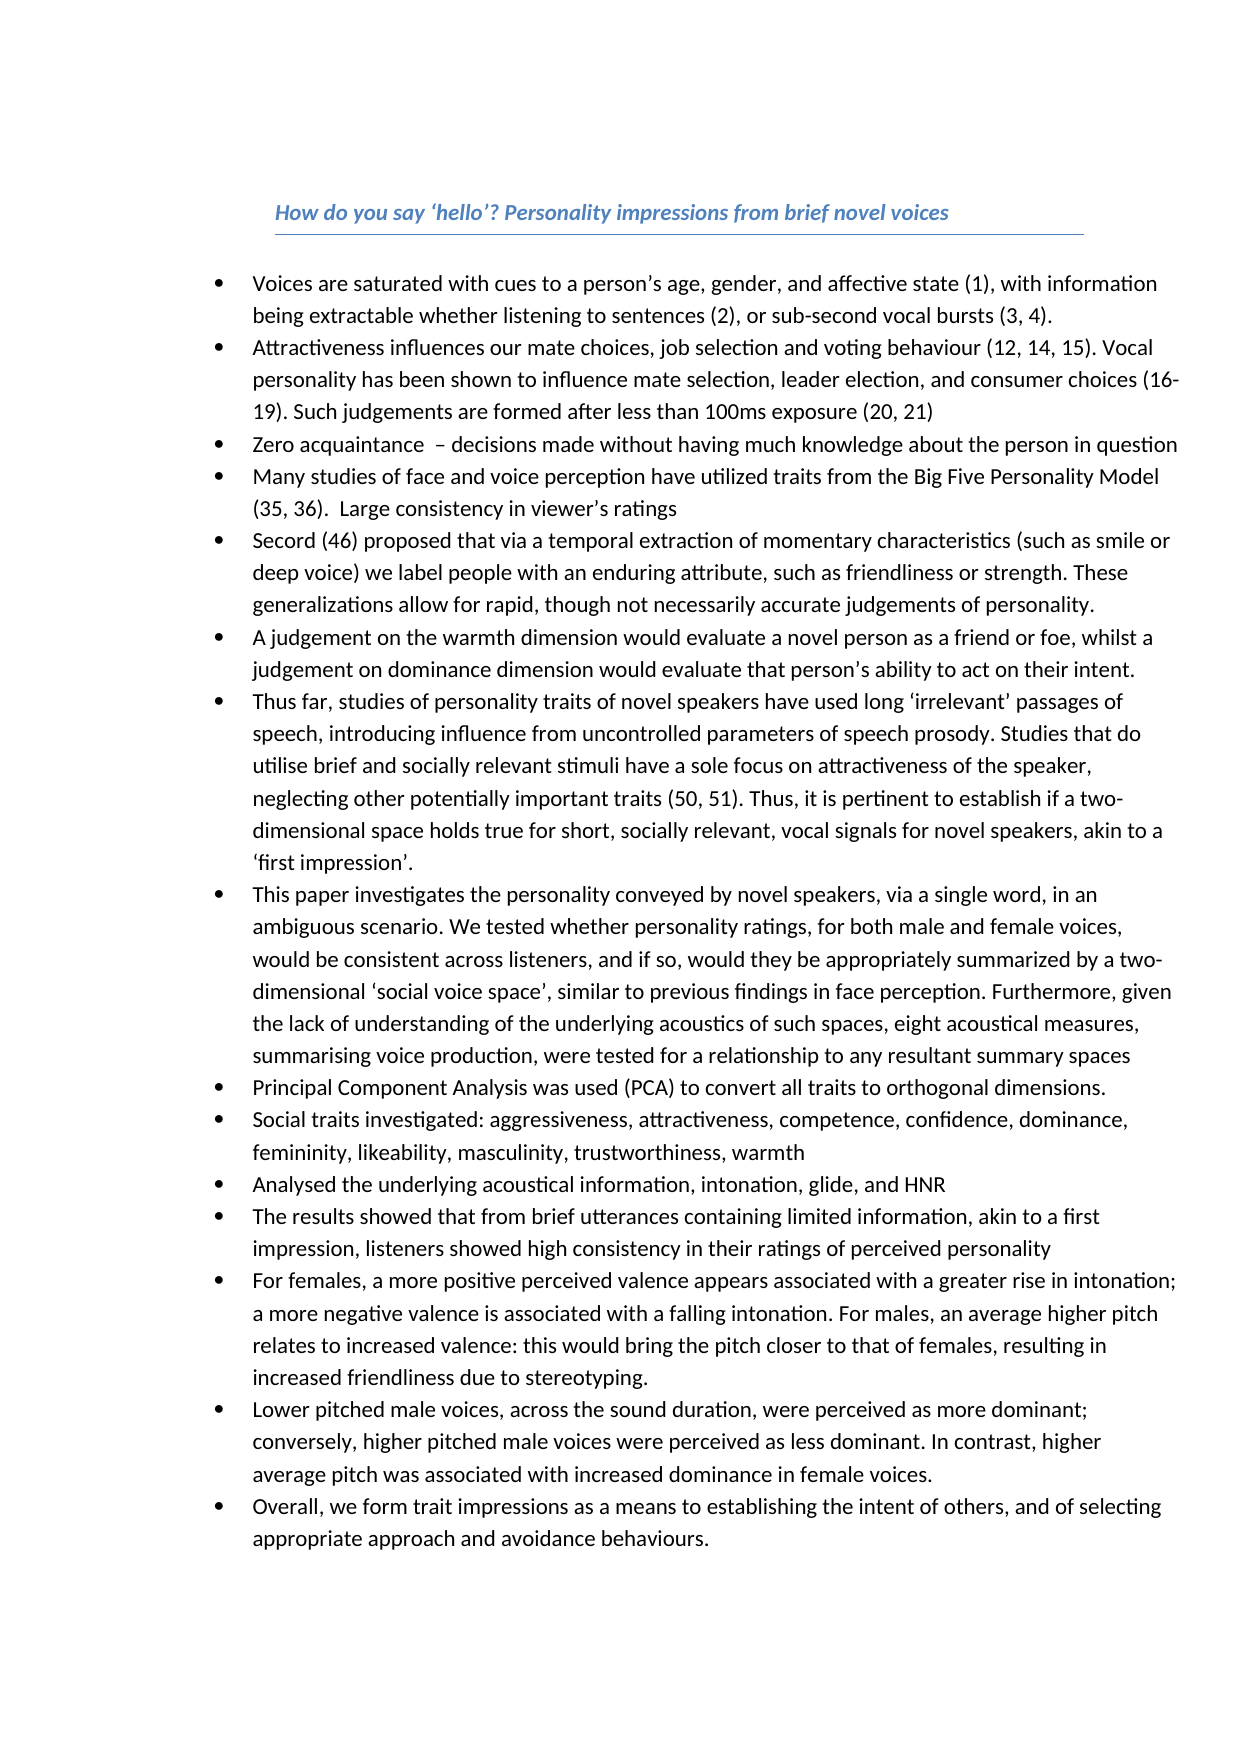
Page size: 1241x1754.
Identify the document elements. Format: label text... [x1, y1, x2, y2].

list Analysed the underlying acoustical information, intonation, glide, and HNR [215, 1170, 1181, 1198]
list Social traits investigated: aggressiveness, attractiveness, competence, confidence, dominance, femininity, likeability, masculinity, trustworthiness, warmth [215, 1106, 1181, 1166]
list For females, a more positive perceived valence appears associated with a greater rise in intonation; a more negative valence is associated with a falling intonation. For males, an average higher pitch relates to increased valence: this would bring the pitch closer to that of females, resulting in increased friendliness due to stereotyping. [215, 1267, 1181, 1391]
text How do you say ‘hello’? Personality impressions from brief novel voices [275, 198, 1084, 234]
list Lower pitched male voices, across the sound duration, were perceived as more dominant; conversely, higher pitched male voices were perceived as less dominant. In contrast, higher average pitch was associated with increased dominance in female voices. [215, 1395, 1181, 1488]
list Thus far, studies of personality traits of novel speakers have used long ‘irrelevant’ passages of speech, introducing influence from uncontrolled parameters of speech prosody. Studies that do utilise brief and socially relevant stimuli have a sole focus on attractiveness of the speaker, neglecting other potentially important traits (50, 51). Thus, it is pertinent to establish if a two-dimensional space holds true for short, socially relevant, vocal signals for novel speakers, akin to a ‘first impression’. [215, 687, 1181, 876]
list The results showed that from brief utterances containing limited information, akin to a first impression, listeners showed high consistency in their ratings of perceived personality [215, 1202, 1181, 1262]
list Overall, we form trait impressions as a means to establishing the intent of others, and of selecting appropriate approach and avoidance behaviours. [215, 1492, 1181, 1552]
list Attractiveness influences our mate choices, job selection and voting behaviour (12, 14, 15). Vocal personality has been shown to influence mate selection, leader election, and consumer choices (16-19). Such judgements are formed after less than 100ms exposure (20, 21) [215, 333, 1181, 426]
list Principal Component Analysis was used (PCA) to convert all traits to orthogonal dimensions. [215, 1073, 1181, 1101]
list Zero acquaintance – decisions made without having much knowledge about the person in question [215, 430, 1181, 458]
list Secord (46) proposed that via a temporal extraction of momentary characteristics (such as smile or deep voice) we label people with an enduring attribute, such as friendliness or strength. These generalizations allow for rapid, though not necessarily accurate judgements of personality. [215, 526, 1181, 619]
list A judgement on the warmth dimension would evaluate a novel person as a friend or foe, whilst a judgement on dominance dimension would evaluate that person’s ability to act on their intent. [215, 623, 1181, 683]
list Voices are saturated with cues to a person’s age, gender, and affective state (1), with information being extractable whether listening to sentences (2), or sub-second vocal bursts (3, 4). [215, 269, 1181, 329]
list Many studies of face and voice perception have utilized traits from the Big Five Personality Model (35, 36). Large consistency in viewer’s ratings [215, 462, 1181, 522]
list This paper investigates the personality conveyed by novel speakers, via a single word, in an ambiguous scenario. We tested whether personality ratings, for both male and female voices, would be consistent across listeners, and if so, would they be appropriately summarized by a two-dimensional ‘social voice space’, similar to previous findings in face perception. Furthermore, given the lack of understanding of the underlying acoustics of such spaces, eight acoustical measures, summarising voice production, were tested for a relationship to any resultant summary spaces [215, 880, 1181, 1069]
